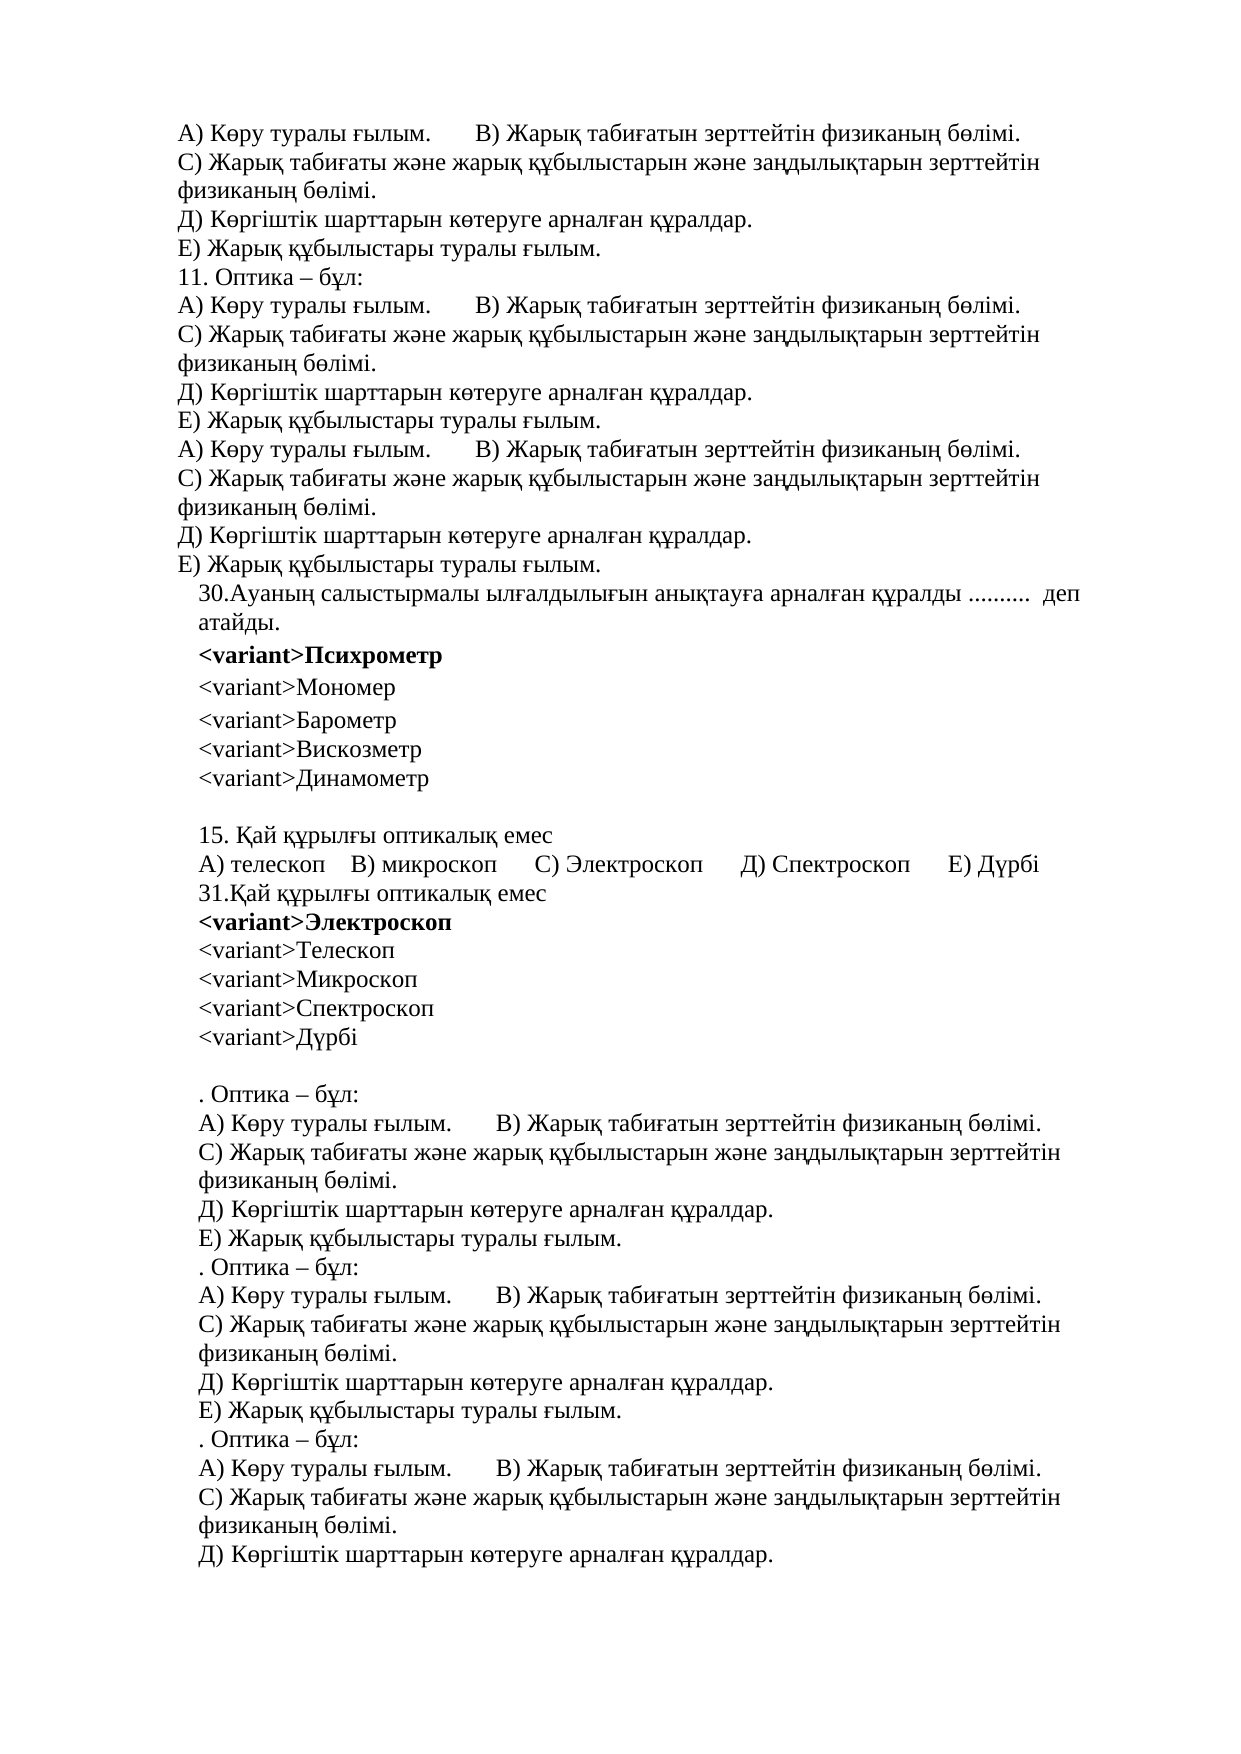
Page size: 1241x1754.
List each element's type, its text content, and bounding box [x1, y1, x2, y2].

text А) Көру туралы ғылым. В) Жарық табиғатын зерттейтін физиканың бөлімі. [177, 291, 1152, 319]
table_cell <variant>Мономер [187, 669, 1164, 701]
table_cell <variant>Психрометр [187, 636, 1164, 668]
text Е) Жарық құбылыстары туралы ғылым. [177, 549, 1152, 578]
text С) Жарық табиғаты және жарық құбылыстарын және заңдылықтарын зерттейтін физиканың бөлімі. [177, 463, 1152, 521]
text Д) Көргіштік шарттарын көтеруге арналған құралдар. [177, 377, 1152, 406]
table_cell <variant>Барометр [187, 701, 1164, 734]
text С) Жарық табиғаты және жарық құбылыстарын және заңдылықтарын зерттейтін физиканың бөлімі. [177, 147, 1152, 204]
text Е) Жарық құбылыстары туралы ғылым. [177, 233, 1152, 262]
text Е) Жарық құбылыстары туралы ғылым. [177, 406, 1152, 434]
text Д) Көргіштік шарттарын көтеруге арналған құралдар. [177, 204, 1152, 233]
text Д) Көргіштік шарттарын көтеруге арналған құралдар. [177, 521, 1152, 549]
table_header 30.Ауаның салыстырмалы ылғалдылығын анықтауға арналған құралды .......... деп атайды. [187, 578, 1164, 636]
text А) Көру туралы ғылым. В) Жарық табиғатын зерттейтін физиканың бөлімі. [177, 118, 1152, 147]
text 11. Оптика – бұл: [177, 262, 1152, 291]
text А) Көру туралы ғылым. В) Жарық табиғатын зерттейтін физиканың бөлімі. [177, 434, 1152, 463]
text С) Жарық табиғаты және жарық құбылыстарын және заңдылықтарын зерттейтін физиканың бөлімі. [177, 319, 1152, 377]
